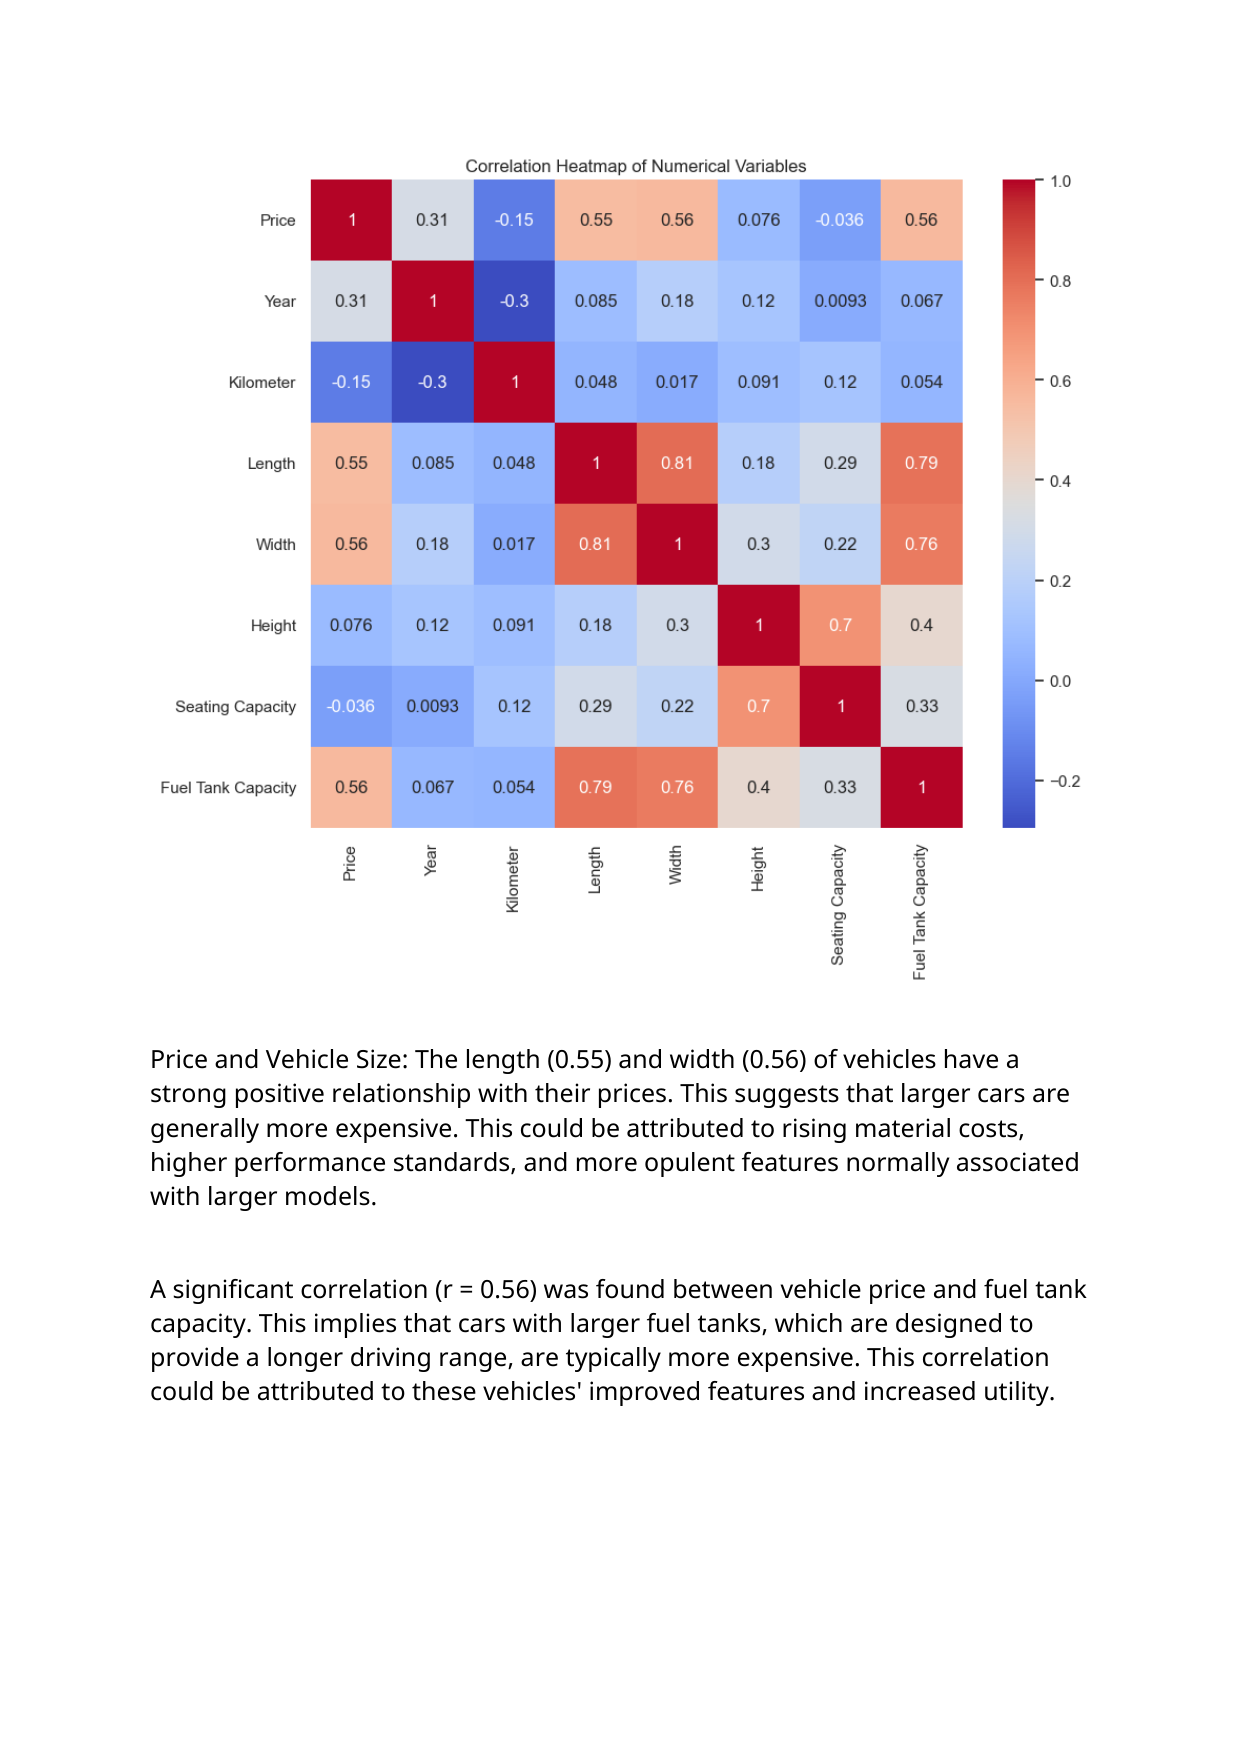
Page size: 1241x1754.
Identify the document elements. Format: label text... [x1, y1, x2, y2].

picture [150, 150, 1091, 989]
text Price and Vehicle Size: The length (0.55) and width (0.56) of vehicles have a strong positive relationship with their prices. This suggests that larger cars are generally more expensive. This could be attributed to rising material costs, higher performance standards, and more opulent features normally associated with larger models. [150, 1042, 1090, 1212]
text A significant correlation (r = 0.56) was found between vehicle price and fuel tank capacity. This implies that cars with larger fuel tanks, which are designed to provide a longer driving range, are typically more expensive. This correlation could be attributed to these vehicles' improved features and increased utility. [150, 1237, 1090, 1408]
